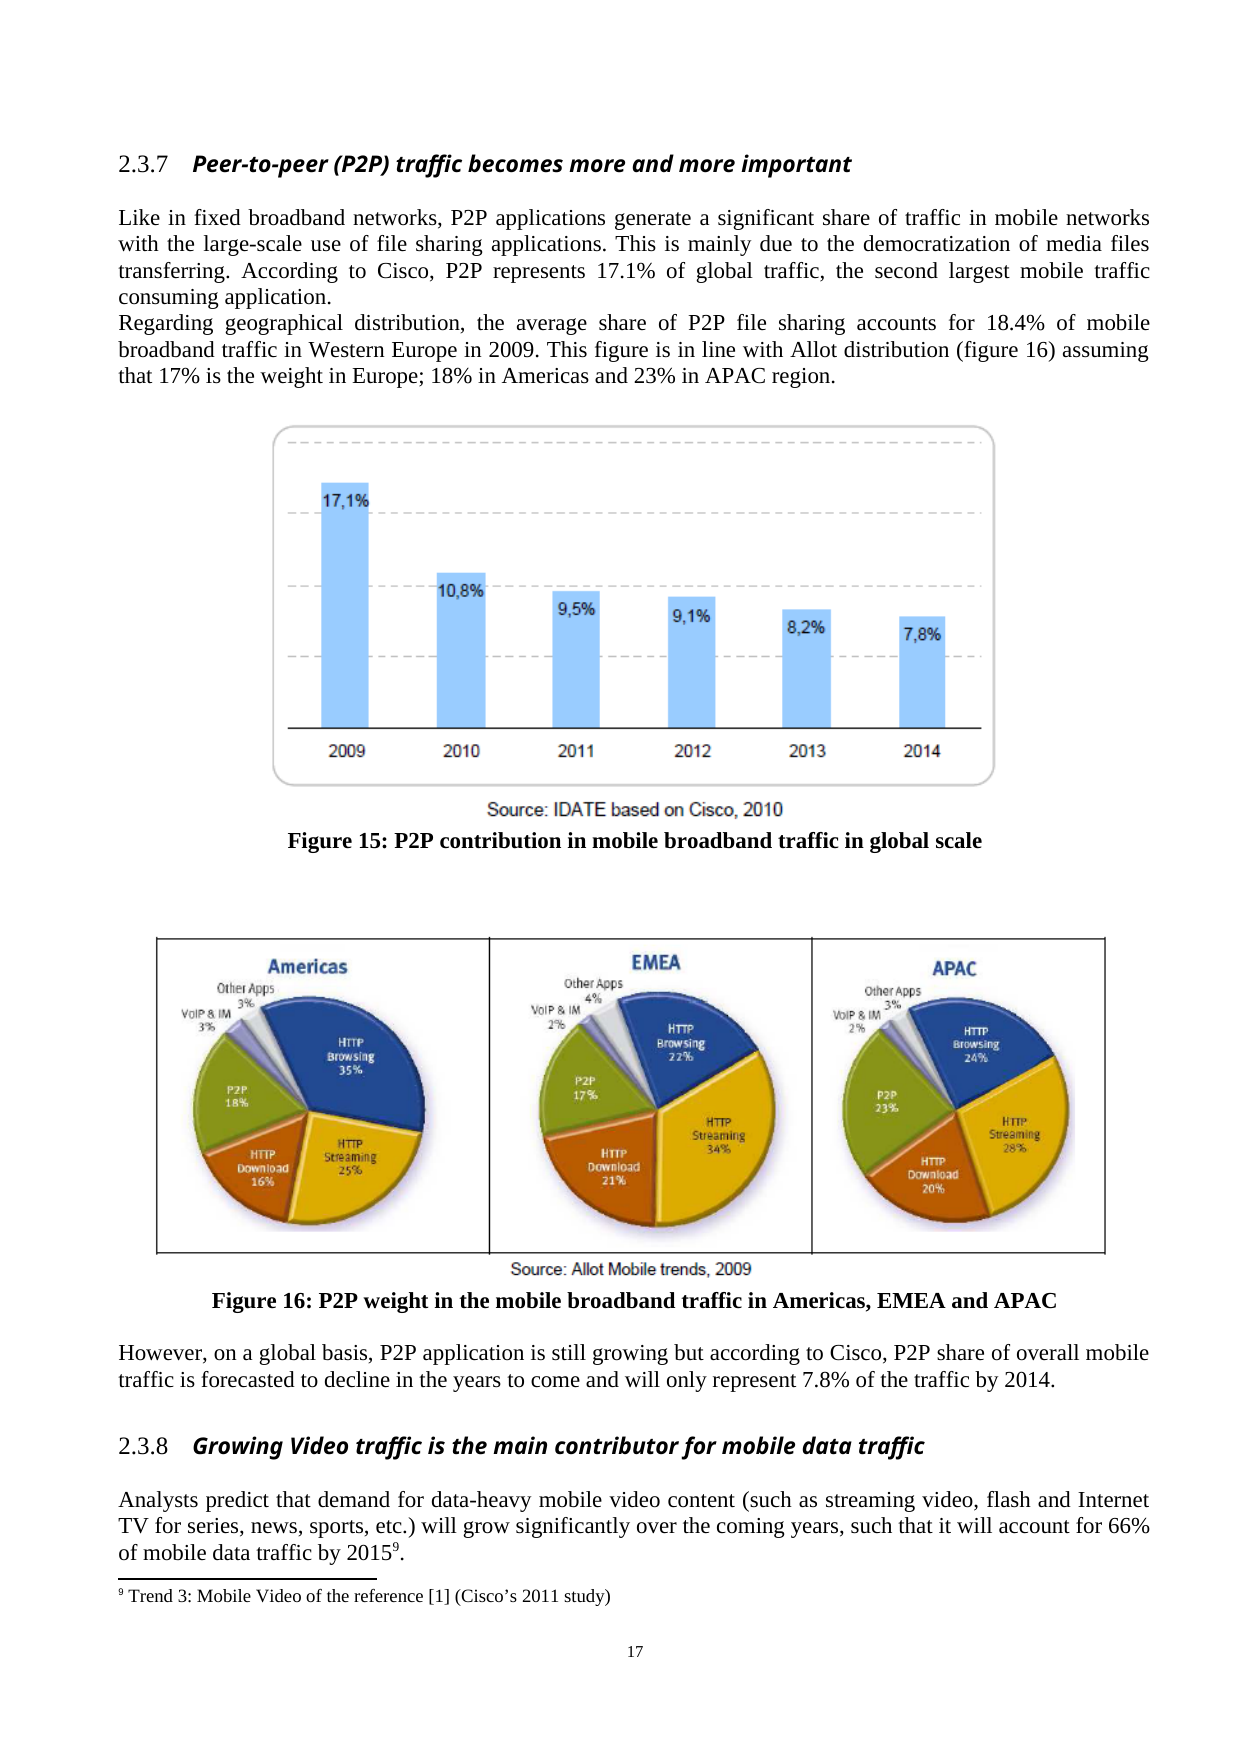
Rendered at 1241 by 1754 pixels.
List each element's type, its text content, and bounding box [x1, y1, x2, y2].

text Analysts predict that demand for data-heavy mobile video content (such as streaming video, flash and Internet TV for series, news, sports, etc.) will grow significantly over the coming years, such that it will account for 66% of mobile data traffic by 2015. [118, 1486, 1152, 1565]
text Figure 15: P2P contribution in mobile broadband traffic in global scale [118, 827, 1152, 854]
subtitle Growing Video traffic is the main contributor for mobile data traffic [118, 1429, 1152, 1461]
text However, on a global basis, P2P application is still growing but according to Cisco, P2P share of overall mobile traffic is forecasted to decline in the years to come and will only represent 7.8% of the traffic by 2014. [118, 1339, 1152, 1392]
subtitle Peer-to-peer (P2P) traffic becomes more and more important [118, 148, 1152, 179]
text Figure 16: P2P weight in the mobile broadband traffic in Americas, EMEA and APAC [118, 1287, 1152, 1313]
text Like in fixed broadband networks, P2P applications generate a significant share of traffic in mobile networks with the large-scale use of file sharing applications. This is mainly due to the democratization of media files transferring. According to Cisco, P2P represents 17.1% of global traffic, the second largest mobile traffic consuming application. [118, 204, 1152, 309]
text Regarding geographical distribution, the average share of P2P file sharing accounts for 18.4% of mobile broadband traffic in Western Europe in 2009. This figure is in line with Allot distribution (figure 16) assuming that 17% is the weight in Europe; 18% in Americas and 23% in APAC region. [118, 309, 1152, 388]
